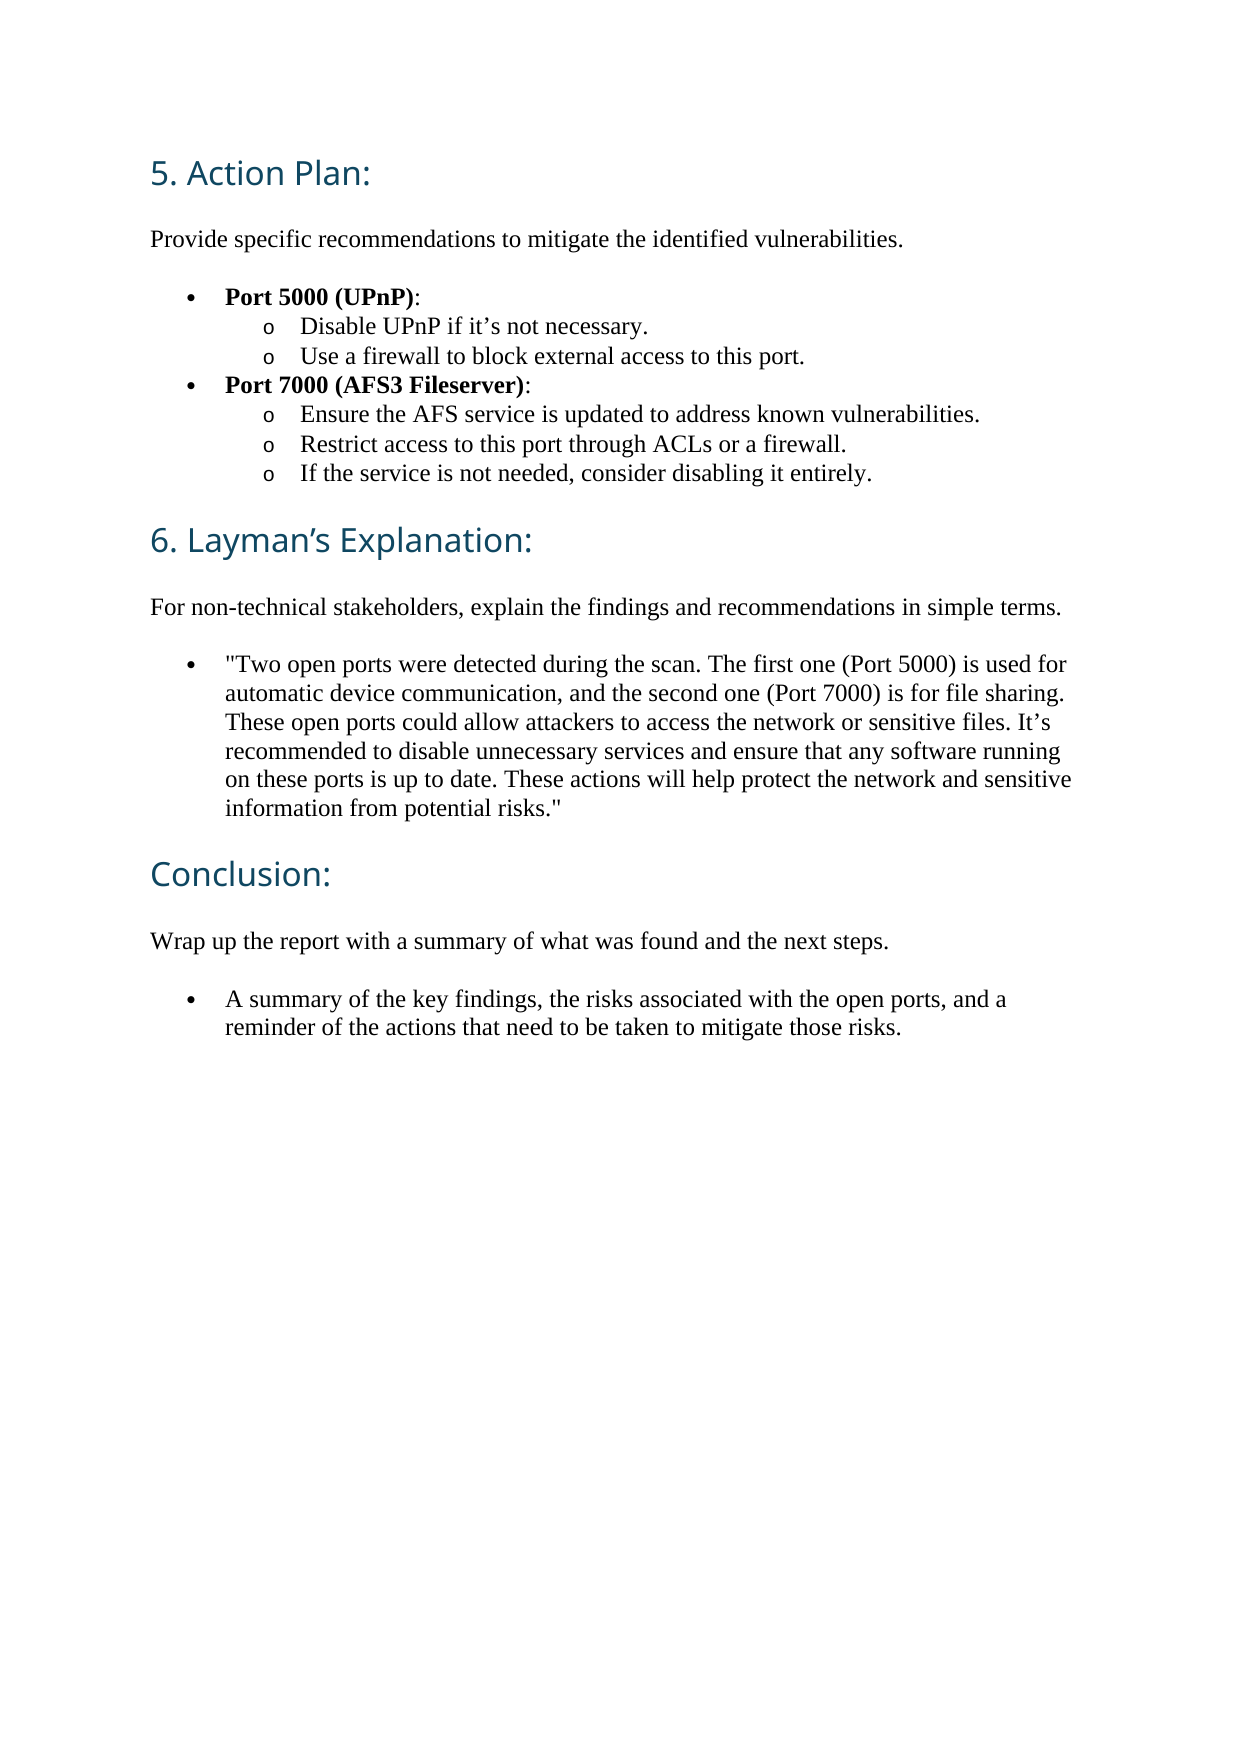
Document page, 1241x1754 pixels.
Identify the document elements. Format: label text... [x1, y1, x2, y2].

text For non-technical stakeholders, explain the findings and recommendations in simple terms. [150, 592, 1090, 620]
list Use a firewall to block external access to this port. [262, 341, 1090, 370]
text Provide specific recommendations to mitigate the identified vulnerabilities. [150, 224, 1090, 253]
list A summary of the key findings, the risks associated with the open ports, and a reminder of the actions that need to be taken to mitigate those risks. [187, 984, 1090, 1041]
list Restrict access to this port through ACLs or a firewall. [262, 429, 1090, 458]
list Port 7000 (AFS3 Fileserver): [187, 370, 1090, 399]
list "Two open ports were detected during the scan. The first one (Port 5000) is used for automatic device communication, and the second one (Port 7000) is for file sharing. These open ports could allow attackers to access the network or sensitive files. It’s recommended to disable unnecessary services and ensure that any software running on these ports is up to date. These actions will help protect the network and sensitive information from potential risks." [187, 649, 1090, 822]
list Ensure the AFS service is updated to address known vulnerabilities. [262, 399, 1090, 429]
list If the service is not needed, consider disabling it entirely. [262, 458, 1090, 488]
subtitle 6. Layman’s Explanation: [150, 517, 1090, 562]
subtitle Conclusion: [150, 851, 1090, 897]
list Disable UPnP if it’s not necessary. [262, 311, 1090, 341]
subtitle 5. Action Plan: [150, 150, 1090, 195]
list Port 5000 (UPnP): [187, 282, 1090, 311]
text Wrap up the report with a summary of what was found and the next steps. [150, 926, 1090, 954]
